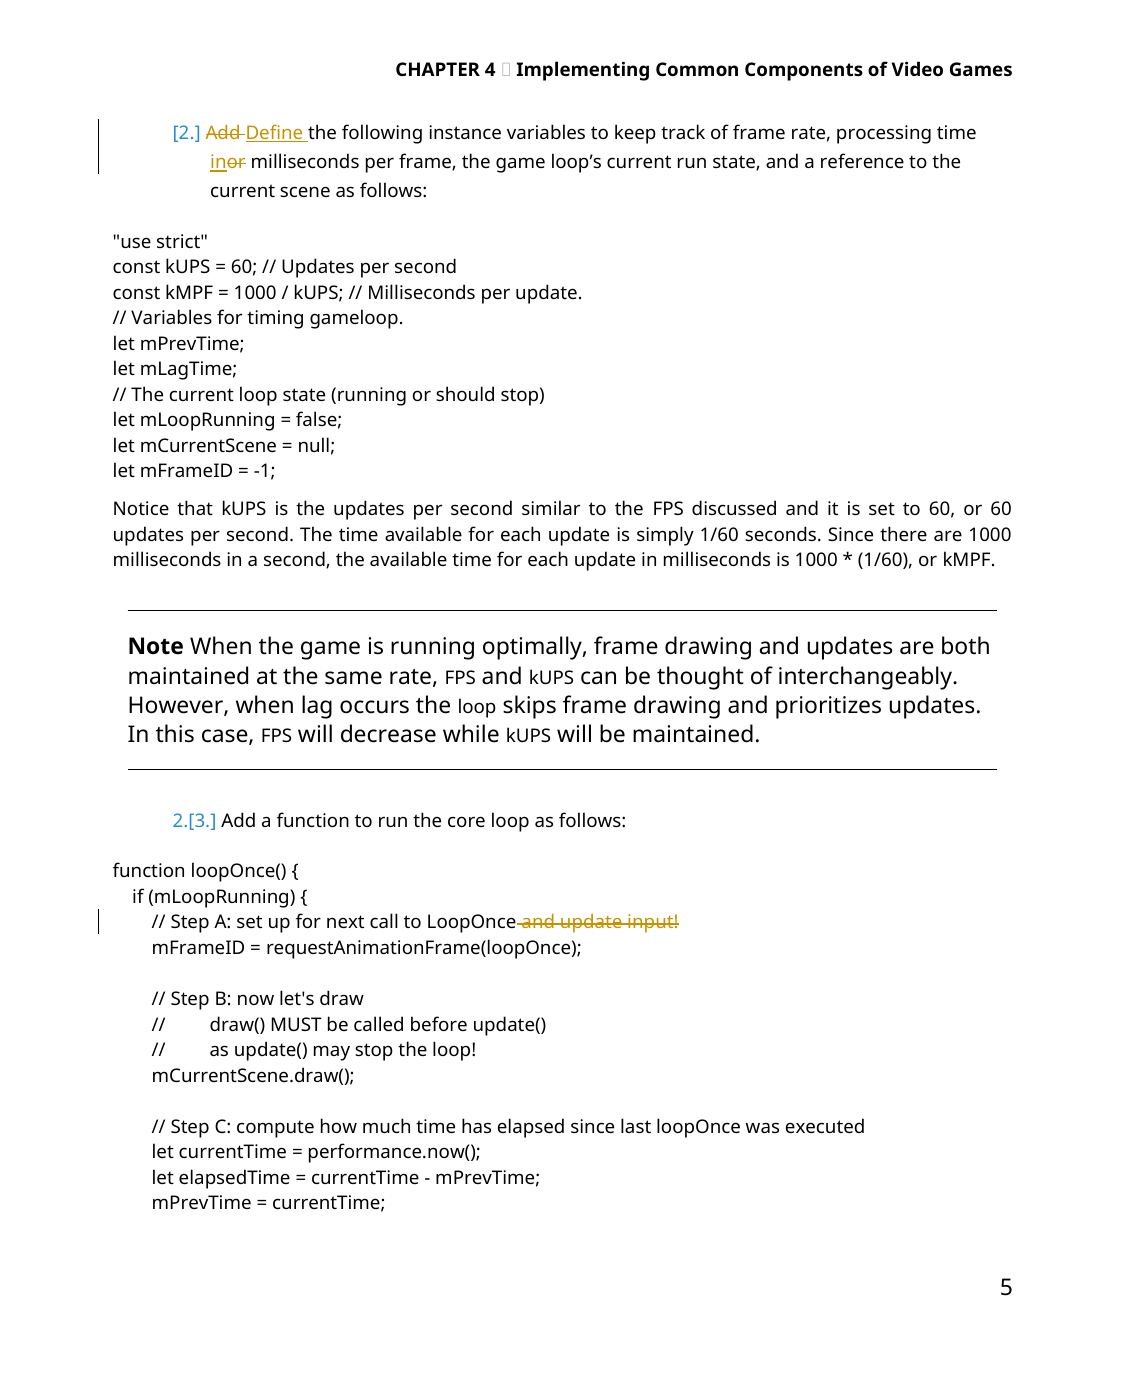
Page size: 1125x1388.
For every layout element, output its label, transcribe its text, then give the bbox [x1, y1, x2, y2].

text let mFrameID = -1; [112, 458, 1012, 483]
text let currentTime = performance.now(); [112, 1138, 1012, 1164]
text // The current loop state (running or should stop) [112, 381, 1012, 407]
text // draw() MUST be called before update() [112, 1011, 1012, 1036]
text Note When the game is running optimally, frame drawing and updates are both maintained at the same rate, FPS and kUPS can be thought of interchangeably. However, when lag occurs the loop skips frame drawing and prioritizes updates. In this case, FPS will decrease while kUPS will be maintained. [127, 611, 997, 770]
text const kMPF = 1000 / kUPS; // Milliseconds per update. [112, 279, 1012, 304]
text function loopOnce() { [112, 858, 1012, 883]
text let mCurrentScene = null; [112, 432, 1012, 458]
text let mLagTime; [112, 356, 1012, 381]
text if (mLoopRunning) { [112, 883, 1012, 909]
text mFrameID = requestAnimationFrame(loopOnce); [112, 934, 1012, 960]
text Notice that kUPS is the updates per second similar to the FPS discussed and it is set to 60, or 60 updates per second. The time available for each update is simply 1/60 seconds. Since there are 1000 milliseconds in a second, the available time for each update in milliseconds is 1000 * (1/60), or kMPF. [112, 496, 1012, 572]
text "use strict" [112, 228, 1012, 253]
text // Variables for timing gameloop. [112, 304, 1012, 330]
text const kUPS = 60; // Updates per second [112, 253, 1012, 279]
text mPrevTime = currentTime; [112, 1189, 1012, 1215]
text let mLoopRunning = false; [112, 407, 1012, 432]
list Add a function to run the core loop as follows: [172, 808, 1012, 833]
text let mPrevTime; [112, 330, 1012, 356]
text // Step C: compute how much time has elapsed since last loopOnce was executed [112, 1113, 1012, 1138]
list the following instance variables to keep track of frame rate, processing time milliseconds per frame, the game loop’s current run state, and a reference to the current scene as follows: [172, 119, 1012, 203]
text // Step A: set up for next call to LoopOnce [112, 909, 1012, 934]
text // Step B: now let's draw [112, 985, 1012, 1011]
text mCurrentScene.draw(); [112, 1062, 1012, 1087]
text // as update() may stop the loop! [112, 1036, 1012, 1062]
text let elapsedTime = currentTime - mPrevTime; [112, 1164, 1012, 1189]
